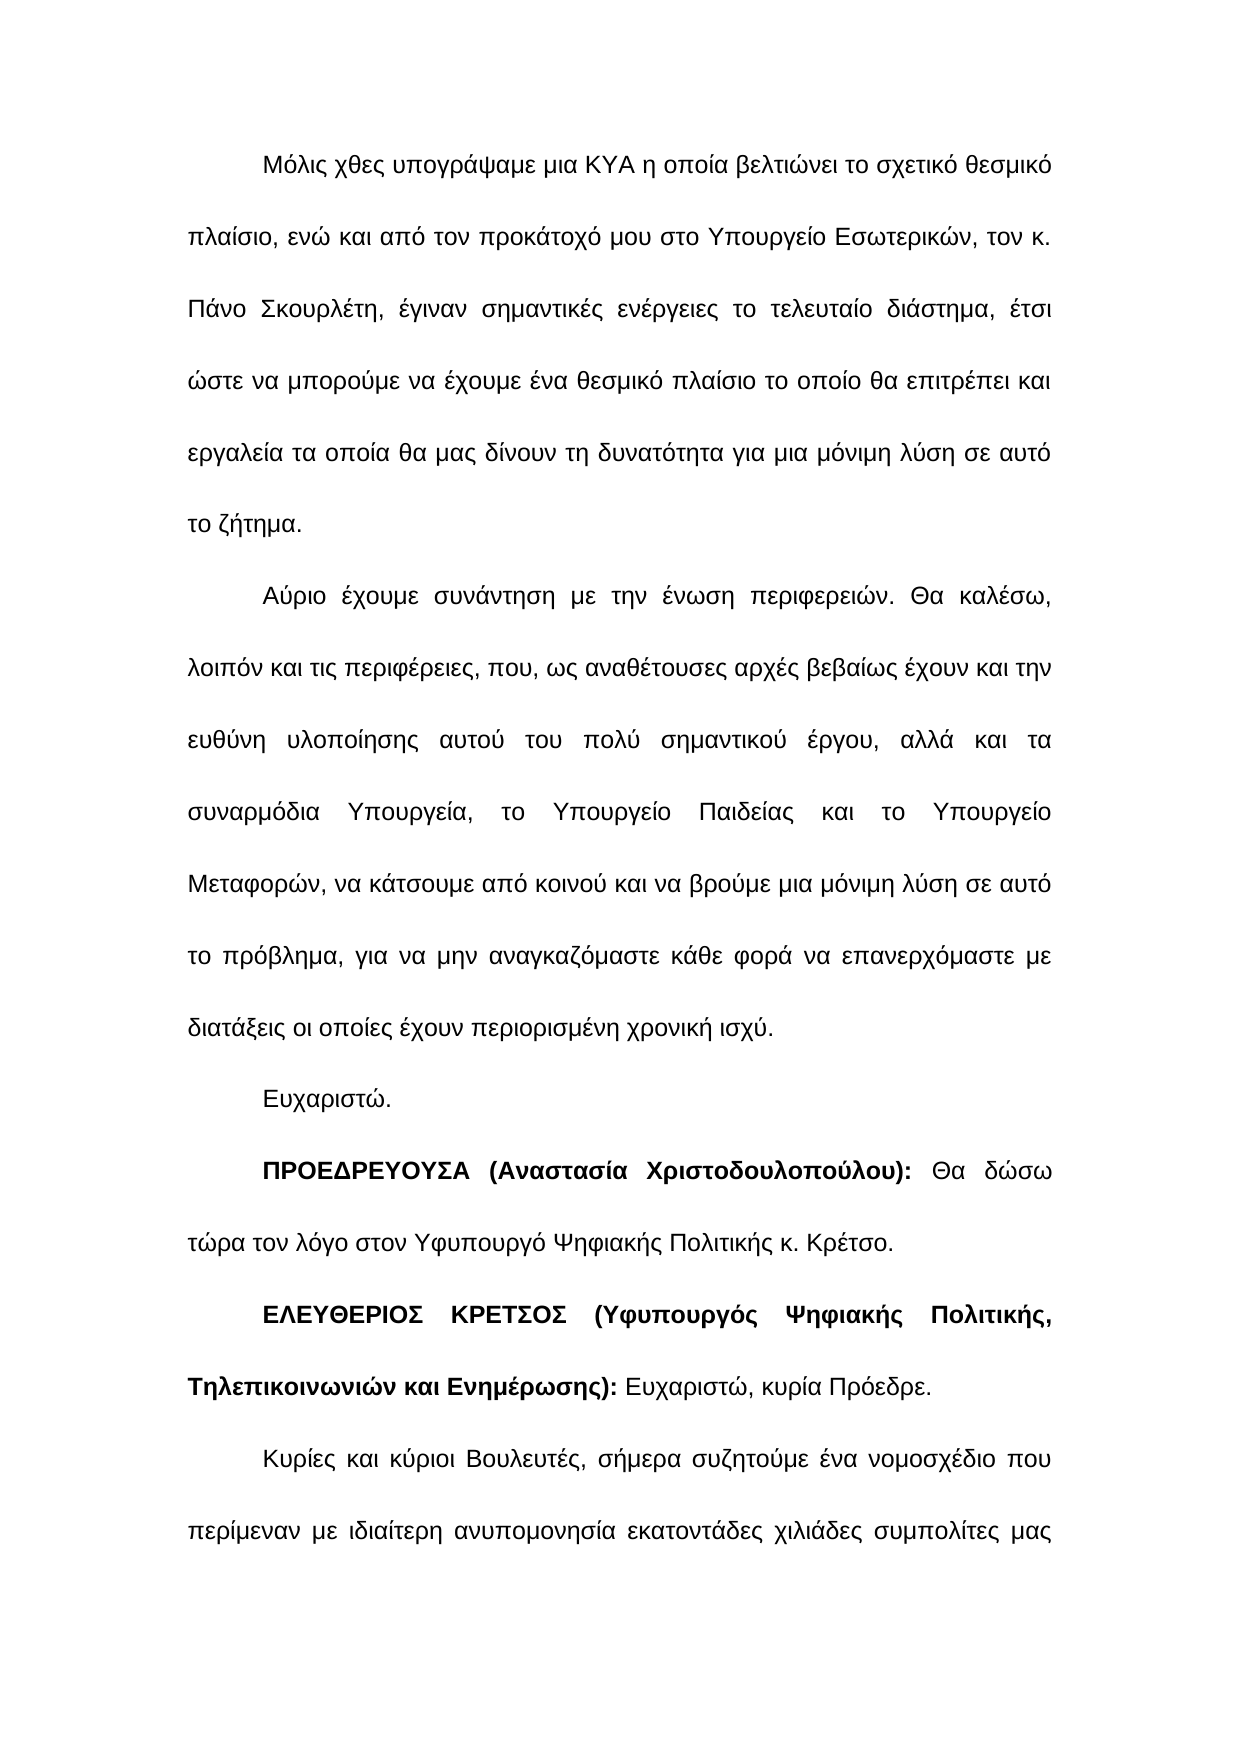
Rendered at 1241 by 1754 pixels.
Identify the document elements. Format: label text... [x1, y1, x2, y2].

text Αύριο έχουμε συνάντηση με την ένωση περιφερειών. Θα καλέσω, λοιπόν και τις περιφέρειες, που, ως αναθέτουσες αρχές βεβαίως έχουν και την ευθύνη υλοποίησης αυτού του πολύ σημαντικού έργου, αλλά και τα συναρμόδια Υπουργεία, το Υπουργείο Παιδείας και το Υπουργείο Μεταφορών, να κάτσουμε από κοινού και να βρούμε μια μόνιμη λύση σε αυτό το πρόβλημα, για να μην αναγκαζόμαστε κάθε φορά να επανερχόμαστε με διατάξεις οι οποίες έχουν περιορισμένη χρονική ισχύ. [187, 581, 1053, 1041]
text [187, 1444, 1053, 1544]
text ΠΡΟΕΔΡΕΥΟΥΣΑ (Αναστασία Χριστοδουλοπούλου): Θα δώσω τώρα τον λόγο στον Υφυπουργό Ψηφιακής Πολιτικής κ. Κρέτσο. [187, 1156, 1053, 1257]
text Μόλις χθες υπογράψαμε μια ΚΥΑ η οποία βελτιώνει το σχετικό θεσμικό πλαίσιο, ενώ και από τον προκάτοχό μου στο Υπουργείο Εσωτερικών, τον κ. Πάνο Σκουρλέτη, έγιναν σημαντικές ενέργειες το τελευταίο διάστημα, έτσι ώστε να μπορούμε να έχουμε ένα θεσμικό πλαίσιο το οποίο θα επιτρέπει και εργαλεία τα οποία θα μας δίνουν τη δυνατότητα για μια μόνιμη λύση σε αυτό το ζήτημα. [187, 150, 1053, 538]
text ΕΛΕΥΘΕΡΙΟΣ ΚΡΕΤΣΟΣ (Υφυπουργός Ψηφιακής Πολιτικής, Τηλεπικοινωνιών και Ενημέρωσης): Ευχαριστώ, κυρία Πρόεδρε. [187, 1300, 1053, 1401]
text Ευχαριστώ. [187, 1084, 1053, 1113]
